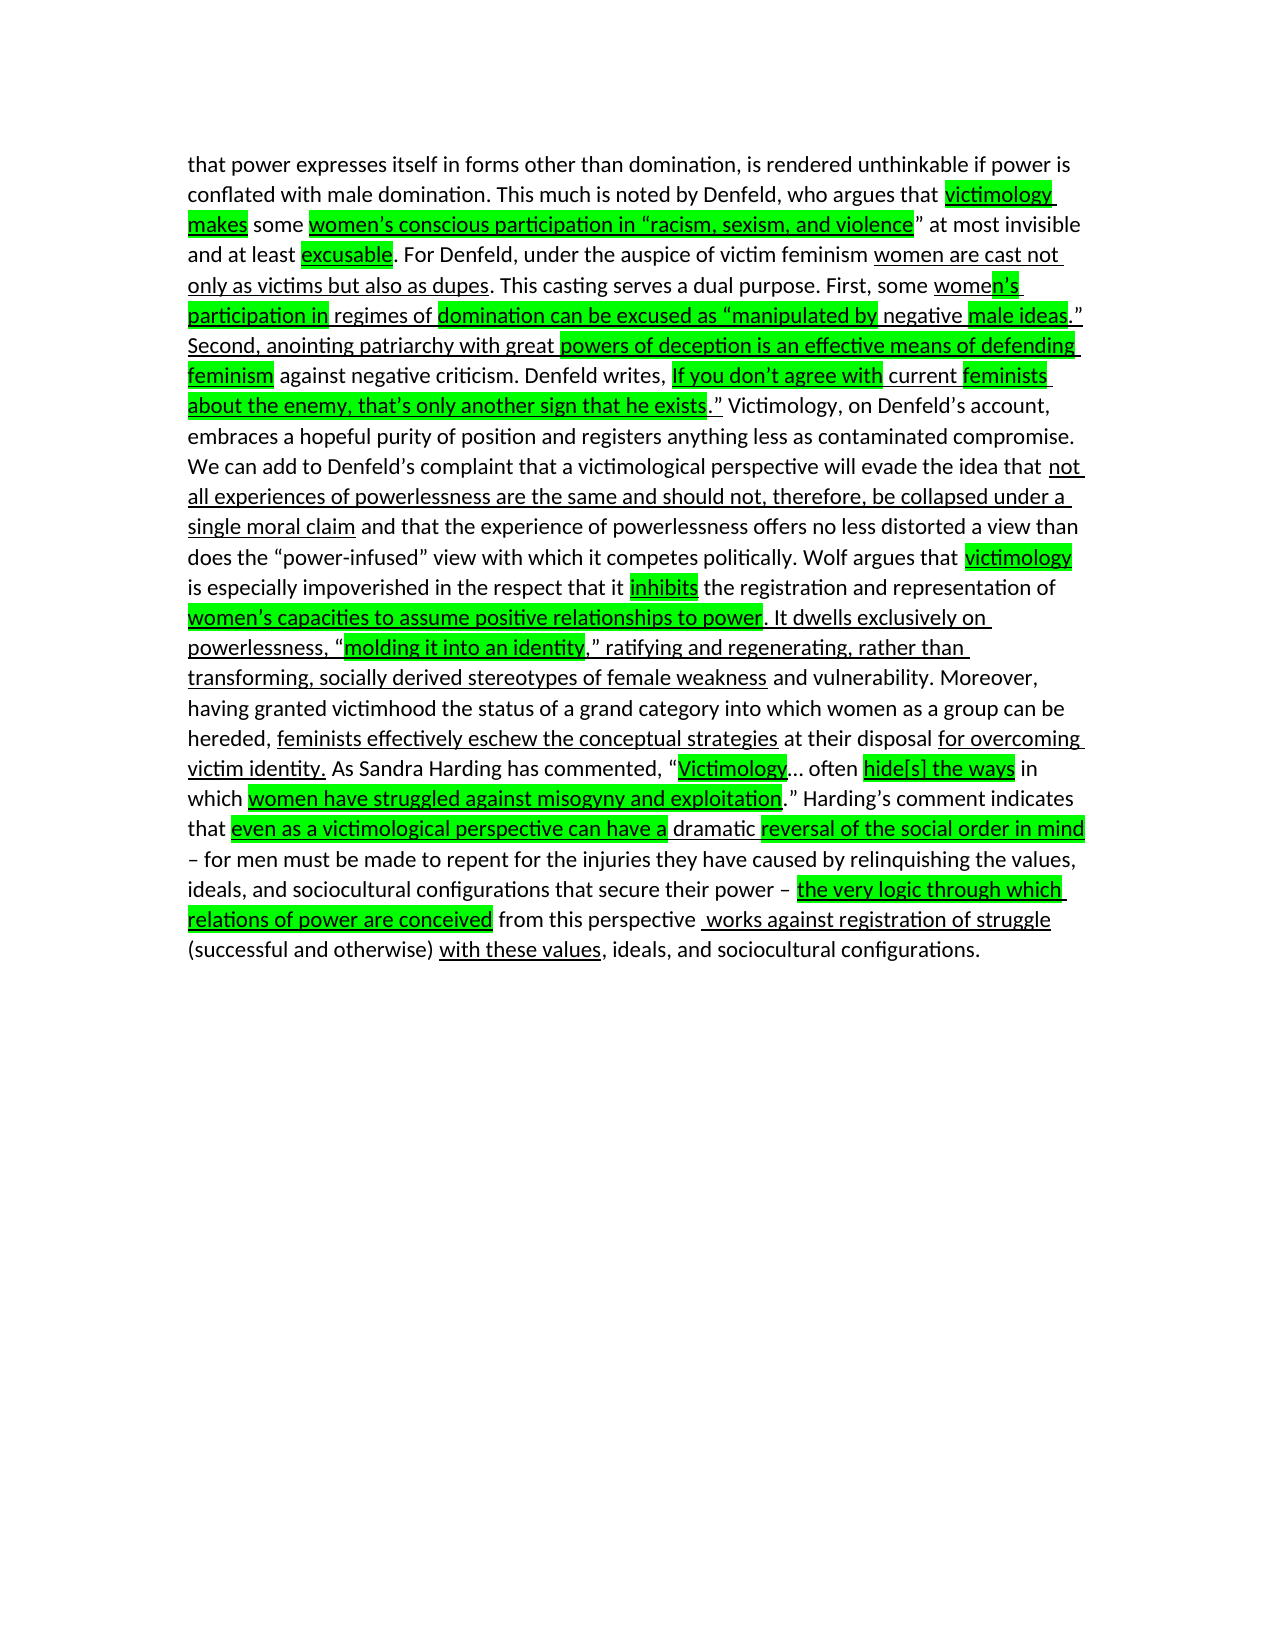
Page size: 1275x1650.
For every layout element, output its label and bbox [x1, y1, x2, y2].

text [187, 150, 1087, 963]
